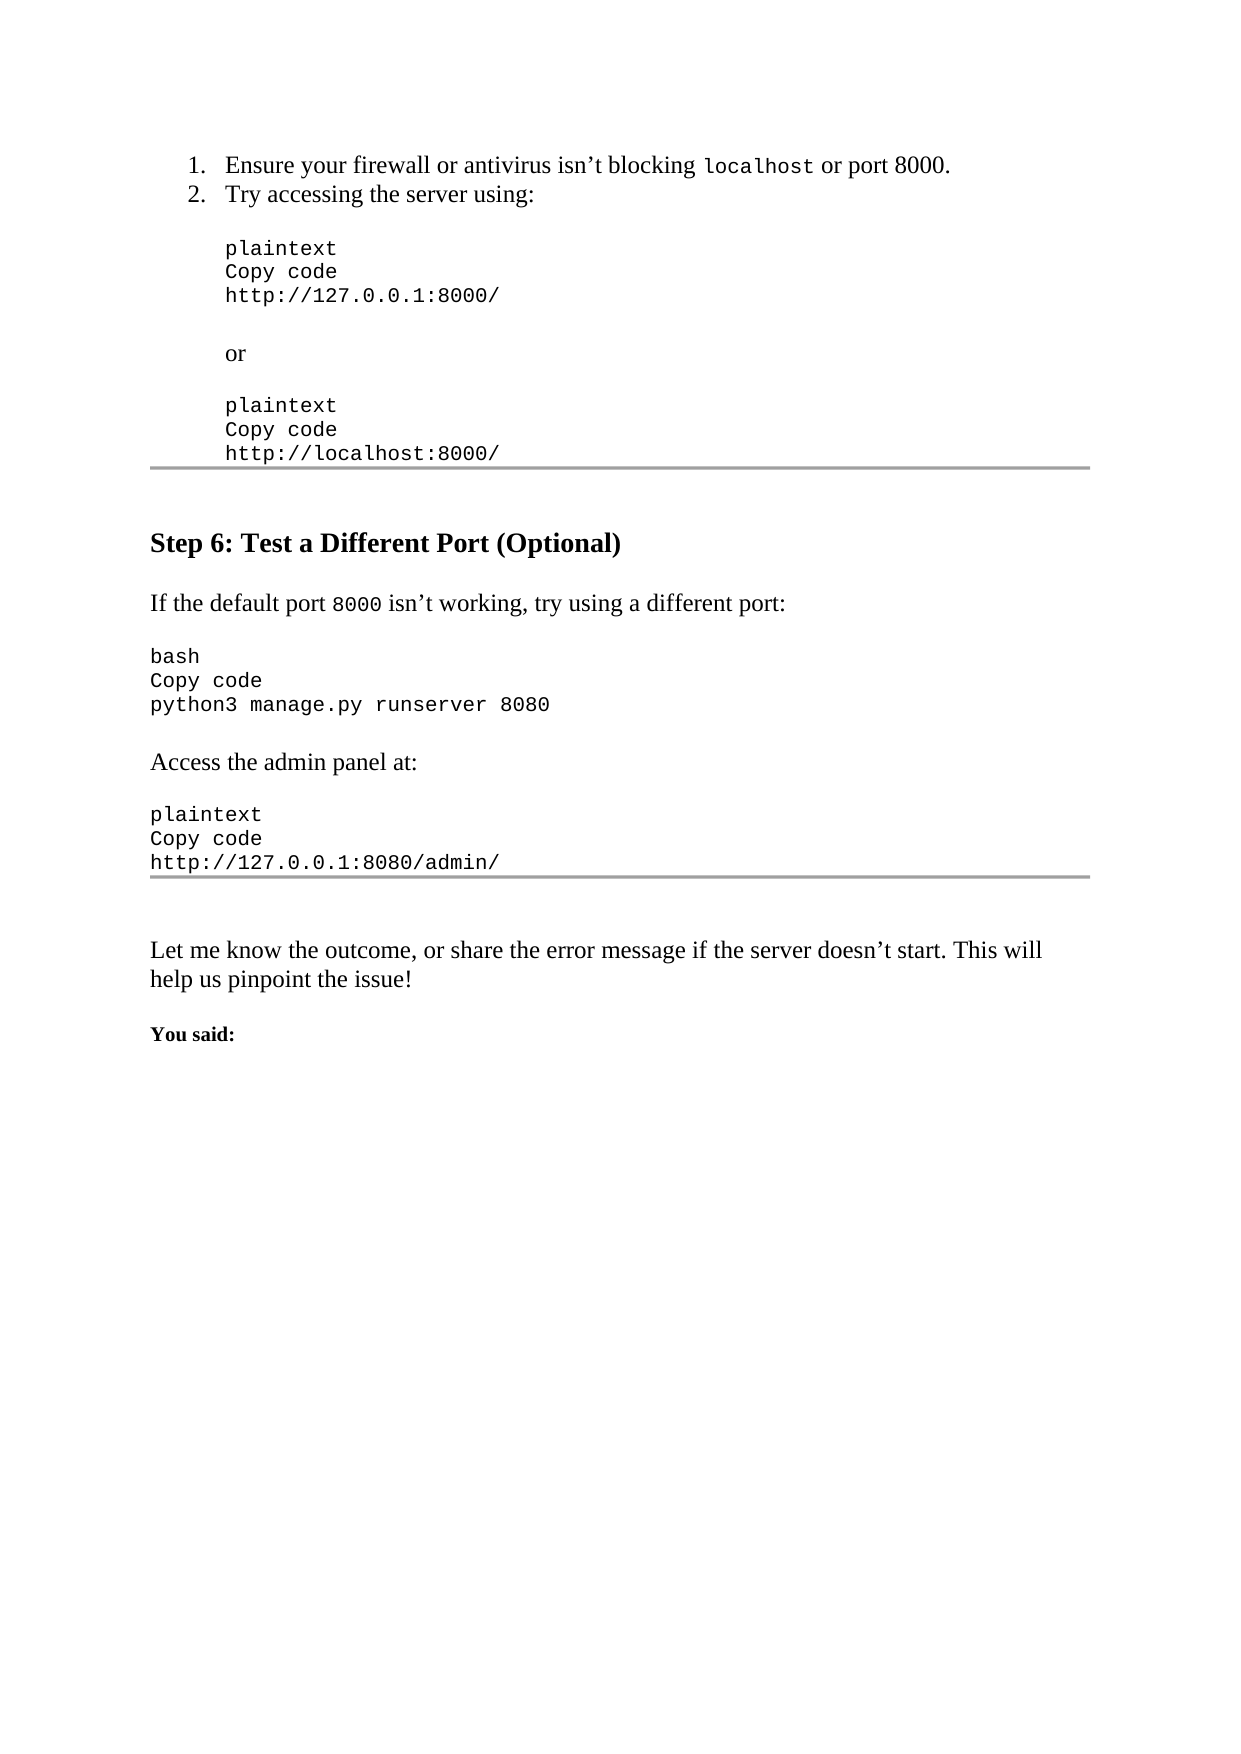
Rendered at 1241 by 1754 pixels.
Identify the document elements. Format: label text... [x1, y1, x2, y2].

text If the default port 8000 isn’t working, try using a different port: [150, 588, 1090, 617]
text http://localhost:8000/ [225, 443, 1090, 466]
list Try accessing the server using: [187, 179, 1090, 208]
text Access the admin panel at: [150, 747, 1090, 775]
text http://127.0.0.1:8080/admin/ [150, 852, 1090, 875]
text You said: [150, 1022, 1090, 1046]
text Copy code [225, 419, 1090, 443]
text Copy code [225, 261, 1090, 285]
text plaintext [225, 237, 1090, 261]
text Let me know the outcome, or share the error message if the server doesn’t start. This will help us pinpoint the issue! [150, 935, 1090, 993]
text python3 manage.py runserver 8080 [150, 694, 1090, 717]
text Copy code [150, 828, 1090, 852]
text bash [150, 646, 1090, 670]
text plaintext [150, 804, 1090, 828]
text plaintext [225, 396, 1090, 419]
list Ensure your firewall or antivirus isn’t blocking localhost or port 8000. [187, 150, 1090, 179]
text Step 6: Test a Different Port (Optional) [150, 526, 1090, 558]
text http://127.0.0.1:8000/ [225, 285, 1090, 308]
text or [225, 338, 1090, 366]
text Copy code [150, 670, 1090, 694]
